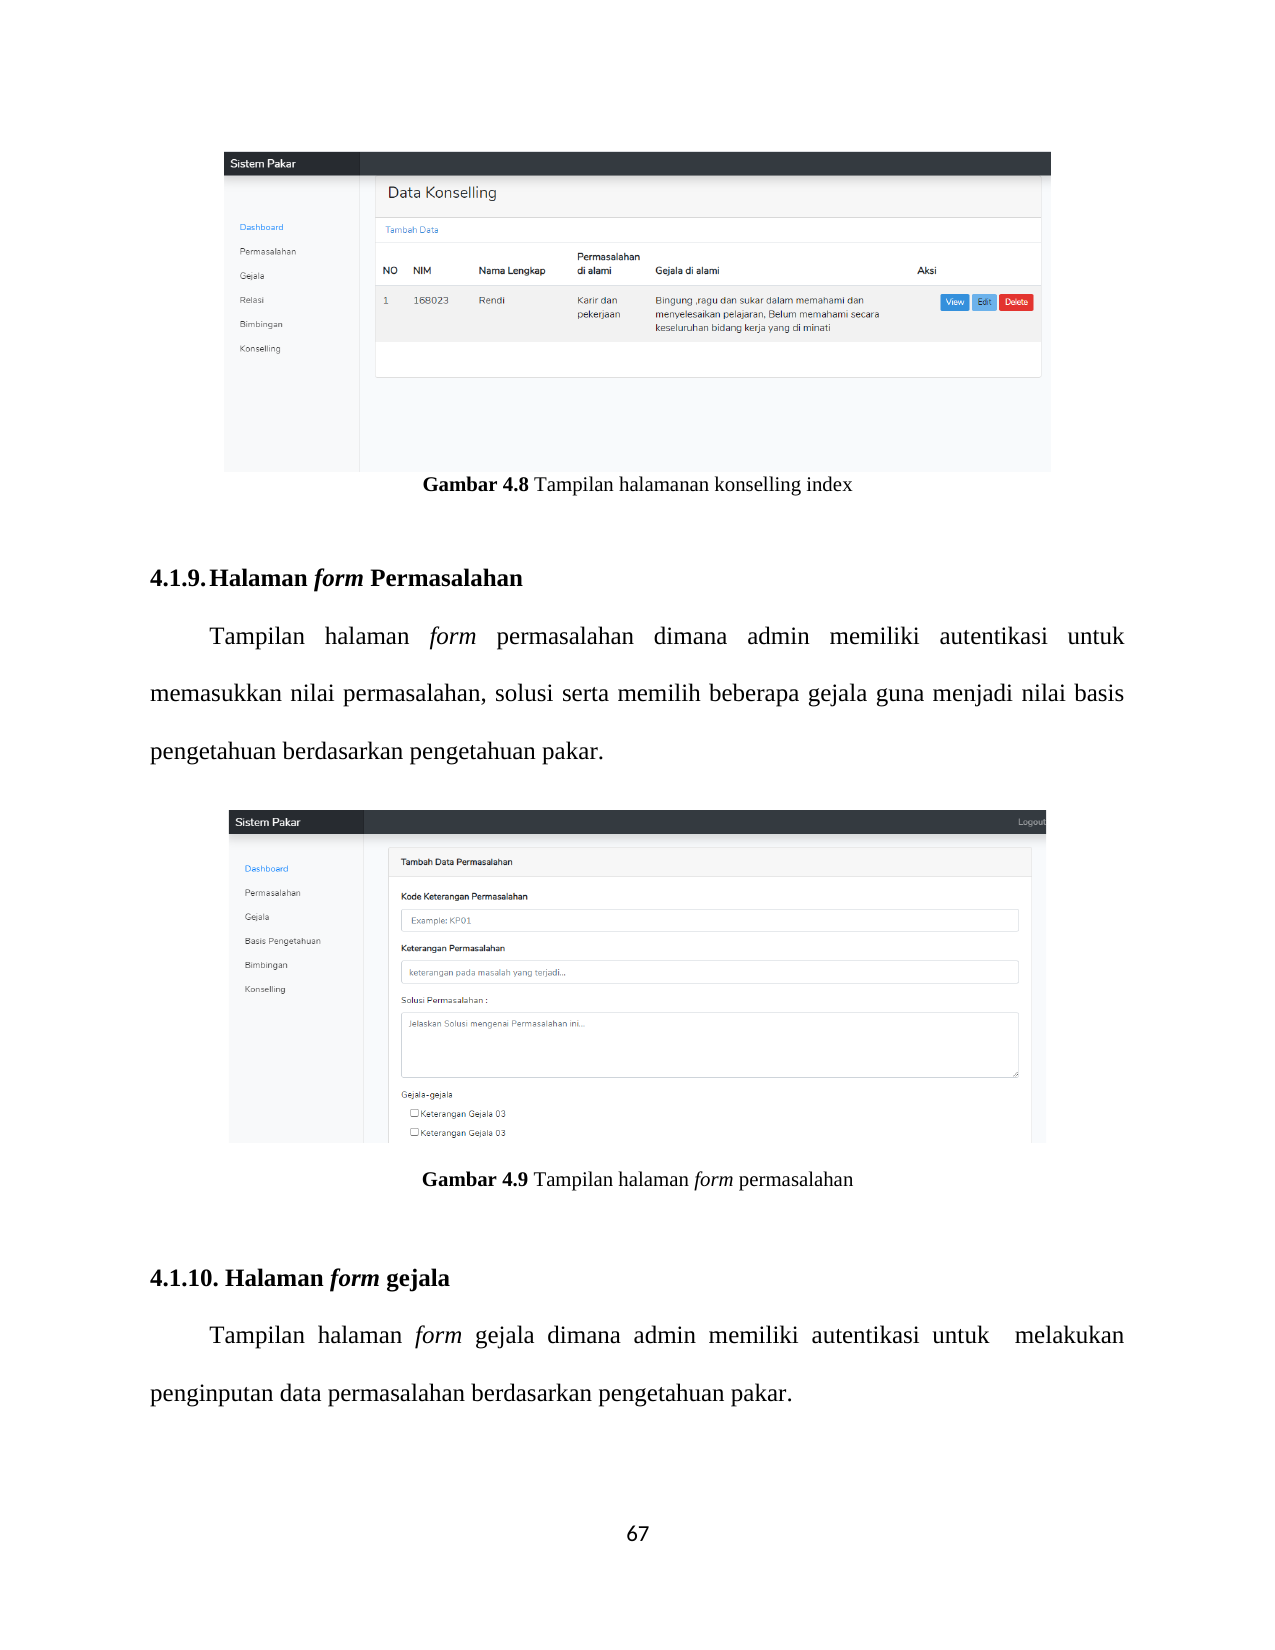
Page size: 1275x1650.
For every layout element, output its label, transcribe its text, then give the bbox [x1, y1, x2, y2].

subtitle Halaman form Permasalahan [150, 563, 1125, 592]
text Gambar 4.8 Tampilan halamanan konselling index [150, 471, 1125, 496]
text Gambar 4.9 Tampilan halaman form permasalahan [150, 1167, 1125, 1191]
text Tampilan halaman form permasalahan dimana admin memiliki autentikasi untuk memasukkan nilai permasalahan, solusi serta memilih beberapa gejala guna menjadi nilai basis pengetahuan berdasarkan pengetahuan pakar. [150, 621, 1125, 764]
text Tampilan halaman form gejala dimana admin memiliki autentikasi untuk melakukan penginputan data permasalahan berdasarkan pengetahuan pakar. [150, 1320, 1125, 1406]
picture [224, 150, 1051, 472]
picture [228, 810, 1047, 1143]
subtitle Halaman form gejala [150, 1263, 1125, 1291]
